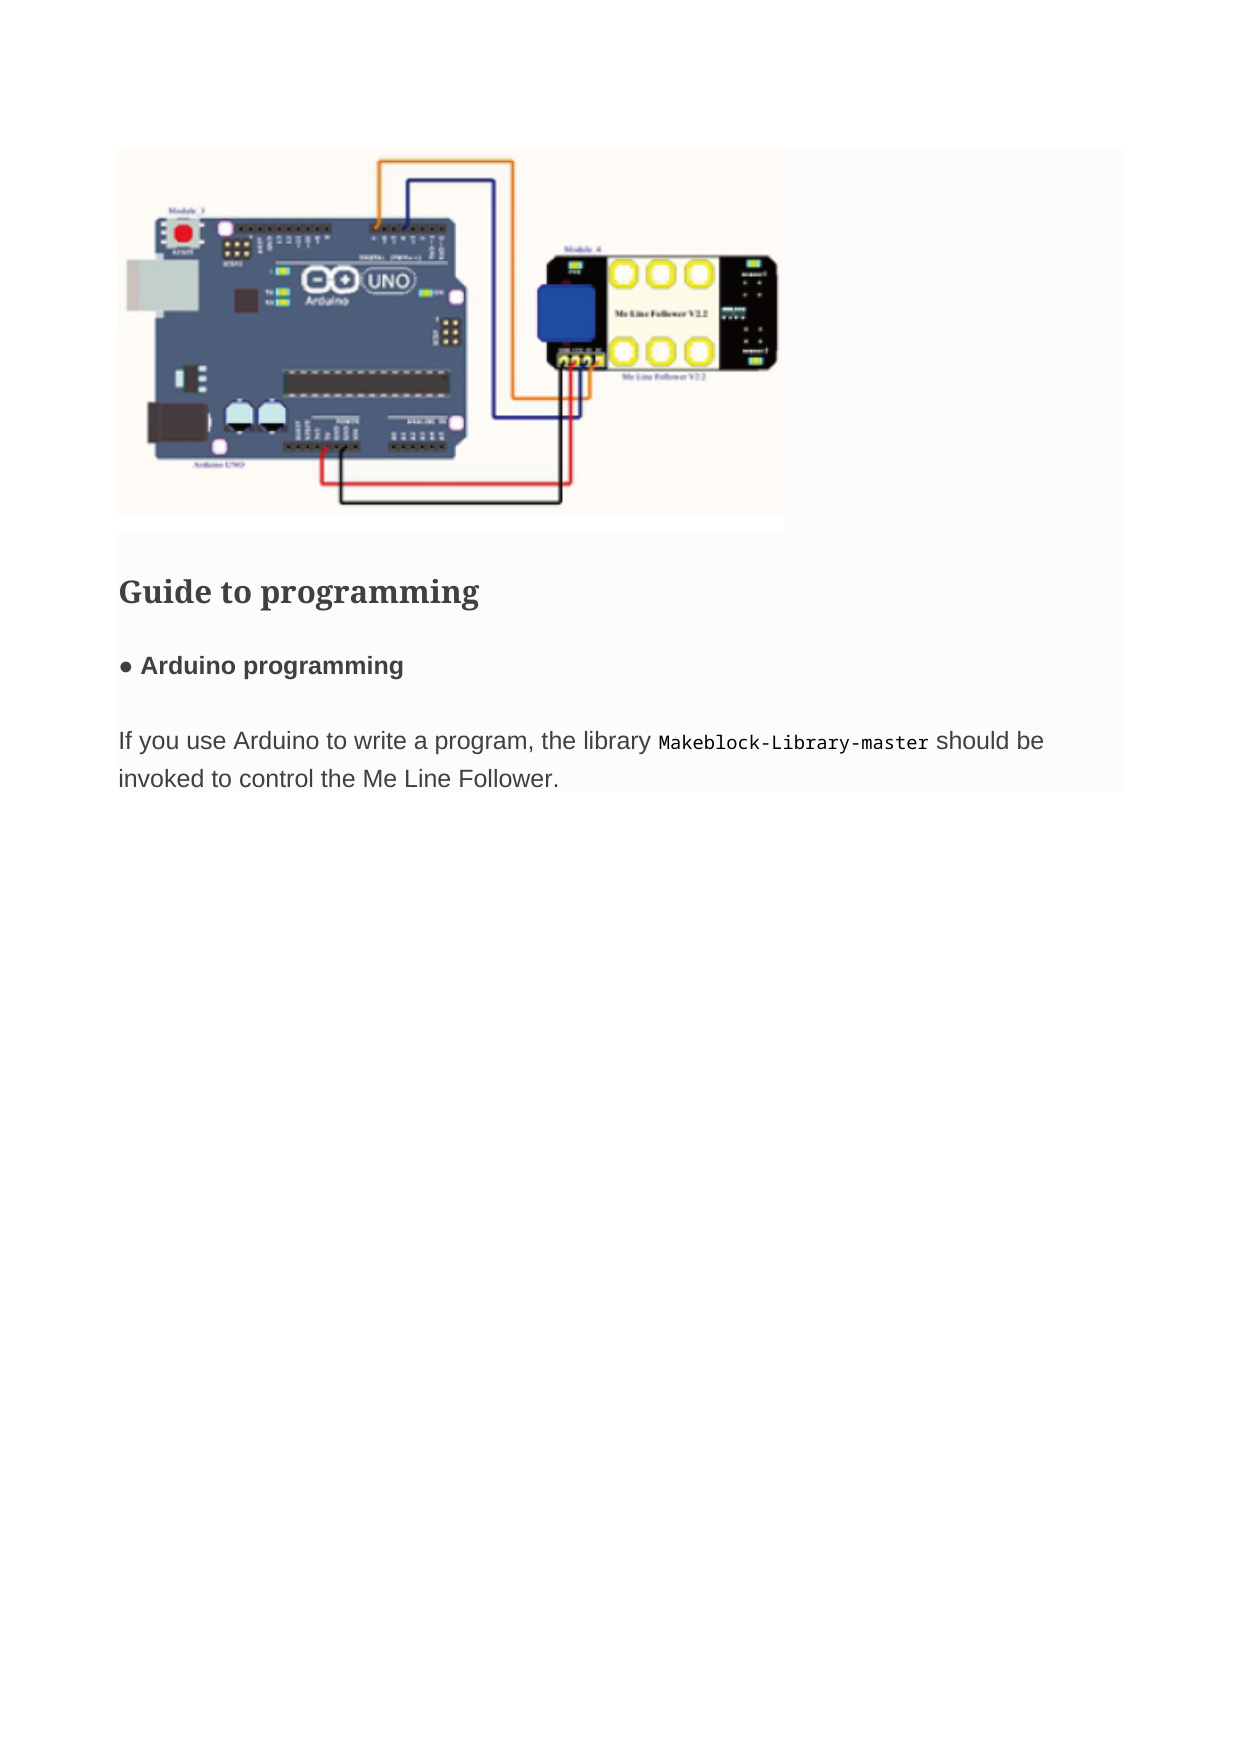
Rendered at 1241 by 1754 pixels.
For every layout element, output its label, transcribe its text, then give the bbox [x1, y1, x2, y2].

text Guide to programming [118, 571, 1122, 613]
text If you use Arduino to write a program, the library Makeblock-Library-master should be invoked to control the Me Line Follower. [118, 717, 1122, 792]
text ● Arduino programming [118, 642, 1122, 680]
picture [118, 147, 785, 533]
